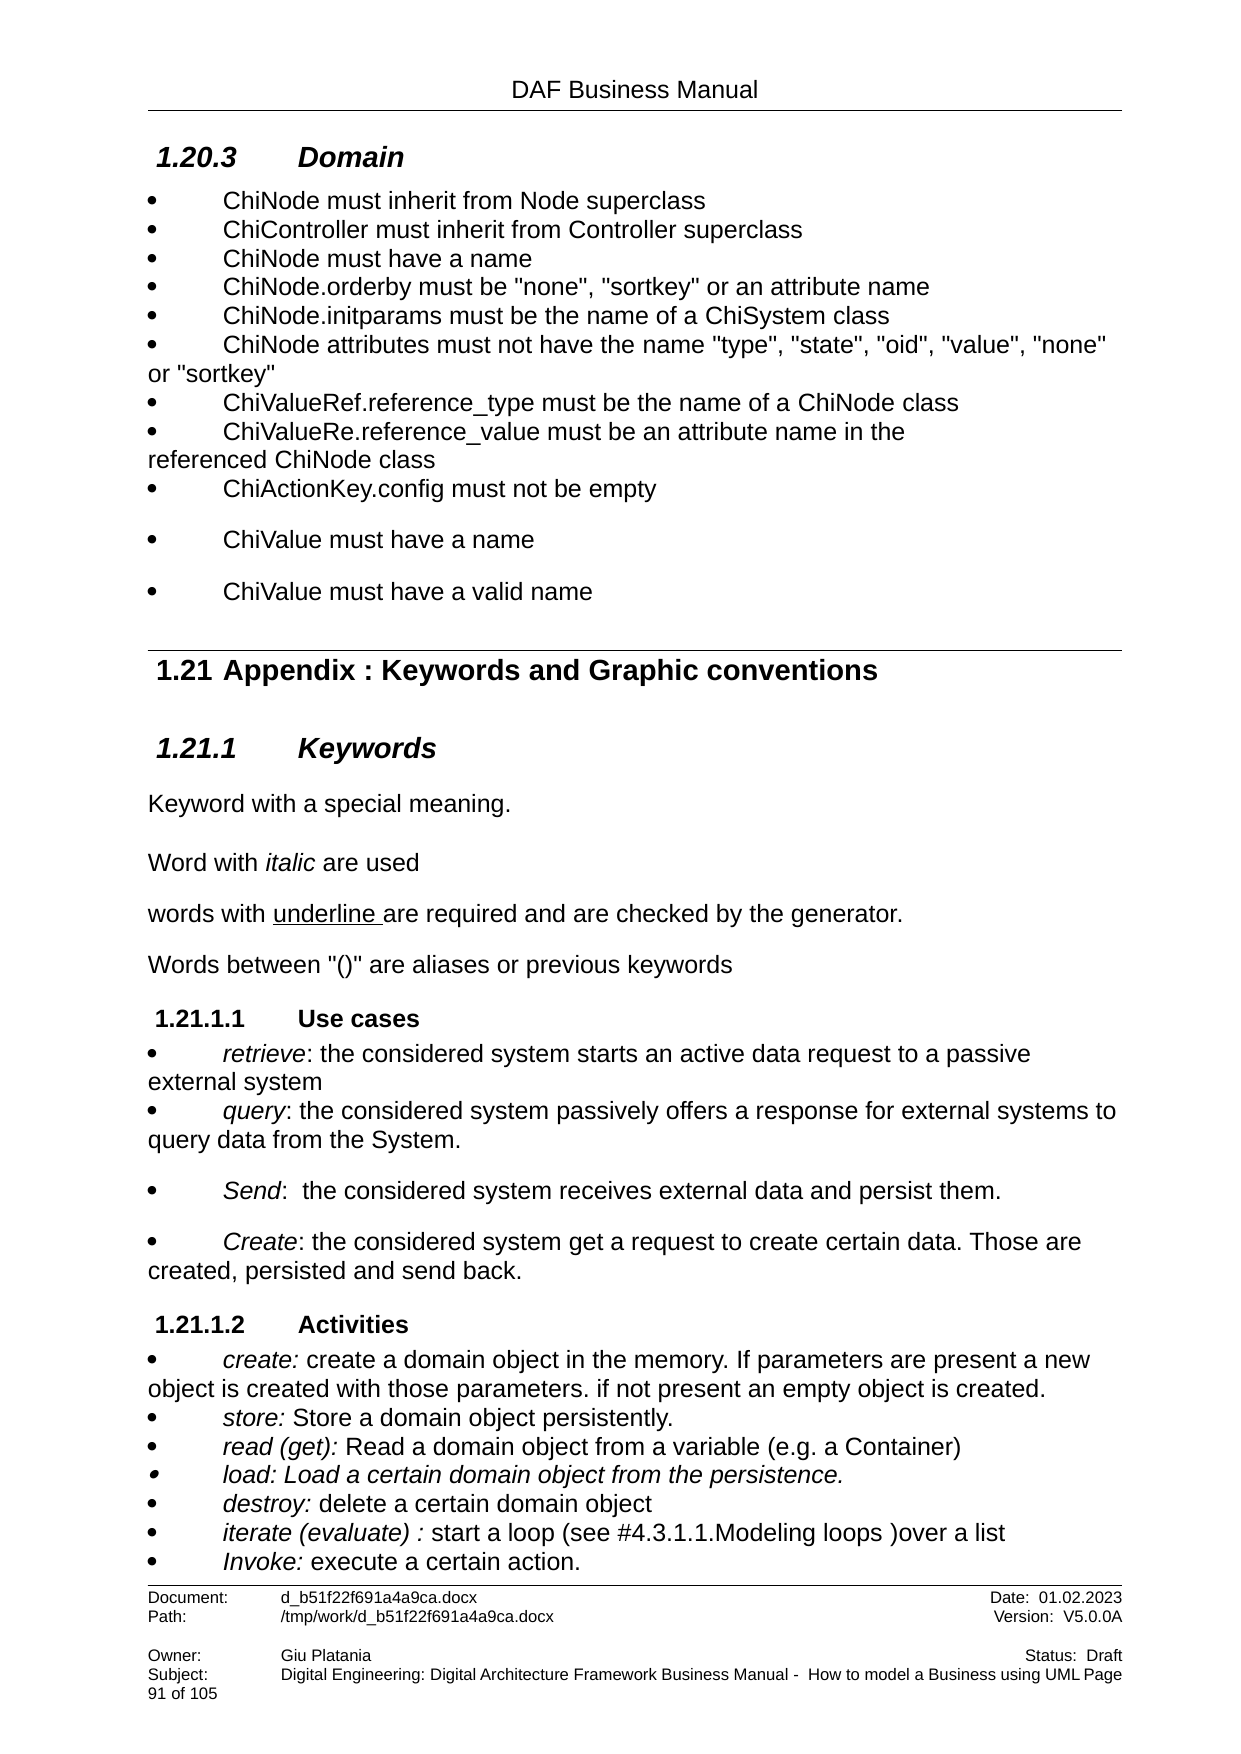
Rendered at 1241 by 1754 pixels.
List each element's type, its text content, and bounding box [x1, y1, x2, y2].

list ChiValueRef.reference_type must be the name of a ChiNode class [148, 388, 1122, 417]
list destroy: delete a certain domain object [148, 1489, 1122, 1518]
subtitle Domain [148, 141, 1122, 174]
list iterate (evaluate) : start a loop (see #4.3.1.1.Modeling loops )over a list [148, 1518, 1122, 1547]
list retrieve: the considered system starts an active data request to a passive external system [148, 1038, 1122, 1096]
list load: Load a certain domain object from the persistence. [148, 1460, 1122, 1489]
list ChiValue must have a valid name [148, 577, 1122, 606]
list query: the considered system passively offers a response for external systems to query data from the System. [148, 1096, 1122, 1154]
list Send: the considered system receives external data and persist them. [148, 1176, 1122, 1205]
subtitle Use cases [148, 1003, 1122, 1032]
list ChiNode.initparams must be the name of a ChiSystem class [148, 301, 1122, 330]
list ChiNode must have a name [148, 243, 1122, 272]
list ChiActionKey.config must not be empty [148, 474, 1122, 503]
list ChiNode attributes must not have the name "type", "state", "oid", "value", "none" or "sortkey" [148, 330, 1122, 388]
text words with underline are required and are checked by the generator. [148, 899, 1122, 927]
list ChiNode.orderby must be "none", "sortkey" or an attribute name [148, 272, 1122, 301]
list store: Store a domain object persistently. [148, 1403, 1122, 1431]
text Words between "()" are aliases or previous keywords [148, 950, 1122, 978]
subtitle Appendix : Keywords and Graphic conventions [148, 651, 1122, 686]
list ChiController must inherit from Controller superclass [148, 215, 1122, 243]
text Keyword with a special meaning. [148, 789, 1122, 818]
list ChiNode must inherit from Node superclass [148, 186, 1122, 215]
list read (get): Read a domain object from a variable (e.g. a Container) [148, 1431, 1122, 1460]
list create: create a domain object in the memory. If parameters are present a new object is created with those parameters. if not present an empty object is created. [148, 1345, 1122, 1403]
subtitle Activities [148, 1310, 1122, 1339]
list Invoke: execute a certain action. [148, 1547, 1122, 1576]
text Word with italic are used [148, 847, 1122, 876]
subtitle Keywords [148, 731, 1122, 764]
list Create: the considered system get a request to create certain data. Those are created, persisted and send back. [148, 1227, 1122, 1285]
list ChiValue must have a name [148, 525, 1122, 554]
list ChiValueRe.reference_value must be an attribute name in the referenced ChiNode class [148, 417, 1122, 474]
